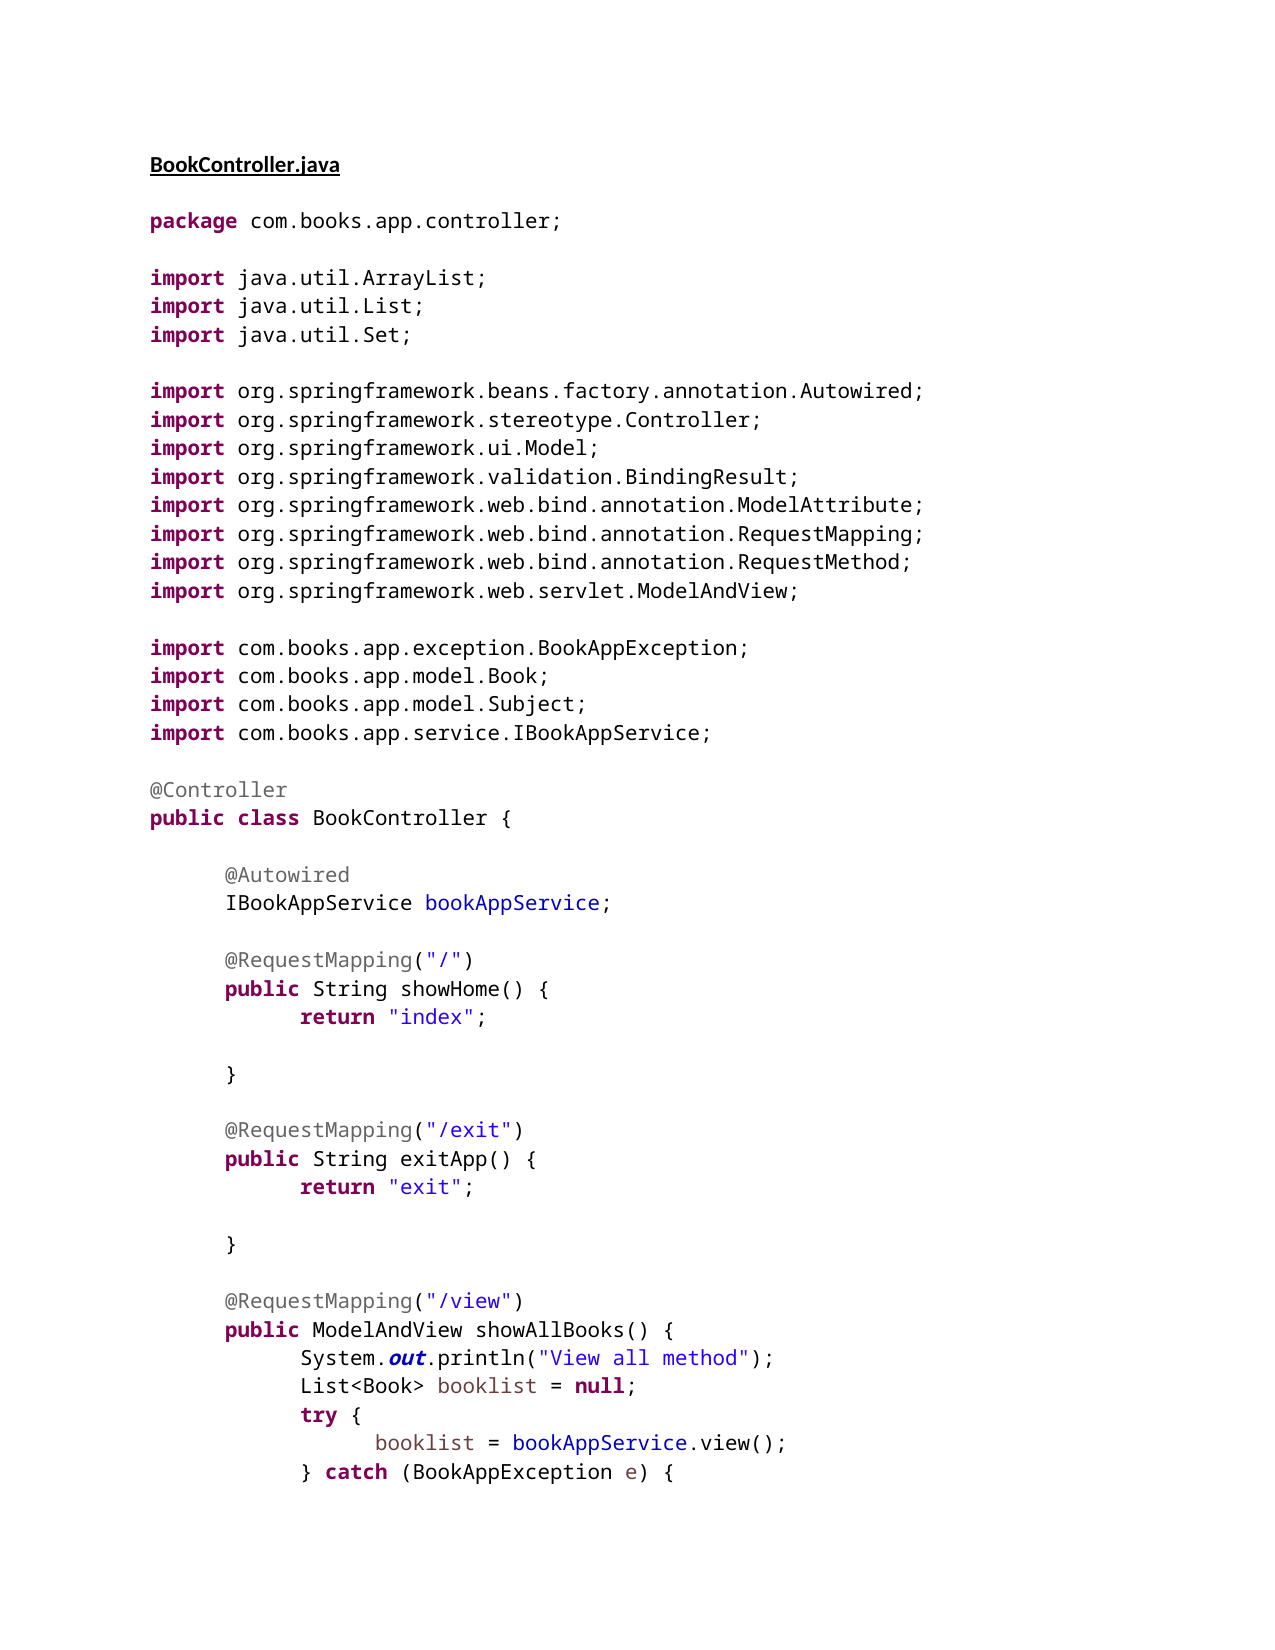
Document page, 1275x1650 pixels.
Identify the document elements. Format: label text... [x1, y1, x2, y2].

text import com.books.app.service.IBookAppService; [150, 718, 1125, 746]
text } [150, 1059, 1125, 1088]
text package com.books.app.controller; [150, 206, 1125, 234]
text } catch (BookAppException e) { [150, 1457, 1125, 1485]
text import org.springframework.web.bind.annotation.ModelAttribute; [150, 490, 1125, 519]
text @RequestMapping("/view") [150, 1286, 1125, 1315]
text @Autowired [150, 860, 1125, 888]
text @RequestMapping("/") [150, 945, 1125, 974]
text import org.springframework.validation.BindingResult; [150, 462, 1125, 490]
text @RequestMapping("/exit") [150, 1116, 1125, 1144]
text booklist = bookAppService.view(); [150, 1428, 1125, 1457]
text import org.springframework.web.bind.annotation.RequestMapping; [150, 519, 1125, 547]
text System.out.println("View all method"); [150, 1343, 1125, 1372]
text @Controller [150, 775, 1125, 803]
text public String exitApp() { [150, 1144, 1125, 1172]
text public String showHome() { [150, 974, 1125, 1002]
text public ModelAndView showAllBooks() { [150, 1315, 1125, 1343]
text import org.springframework.beans.factory.annotation.Autowired; [150, 377, 1125, 405]
text import org.springframework.web.servlet.ModelAndView; [150, 576, 1125, 604]
text import java.util.ArrayList; [150, 263, 1125, 291]
text return "exit"; [150, 1172, 1125, 1201]
text try { [150, 1400, 1125, 1428]
text import com.books.app.exception.BookAppException; [150, 633, 1125, 661]
text import org.springframework.ui.Model; [150, 433, 1125, 462]
text import org.springframework.stereotype.Controller; [150, 405, 1125, 433]
text import java.util.Set; [150, 320, 1125, 348]
text } [150, 1229, 1125, 1258]
text public class BookController { [150, 803, 1125, 832]
text import org.springframework.web.bind.annotation.RequestMethod; [150, 547, 1125, 576]
text import com.books.app.model.Book; [150, 661, 1125, 689]
text IBookAppService bookAppService; [150, 888, 1125, 917]
text import java.util.List; [150, 291, 1125, 320]
text List<Book> booklist = null; [150, 1372, 1125, 1400]
text import com.books.app.model.Subject; [150, 689, 1125, 718]
text BookController.java [150, 150, 1125, 178]
text return "index"; [150, 1002, 1125, 1031]
